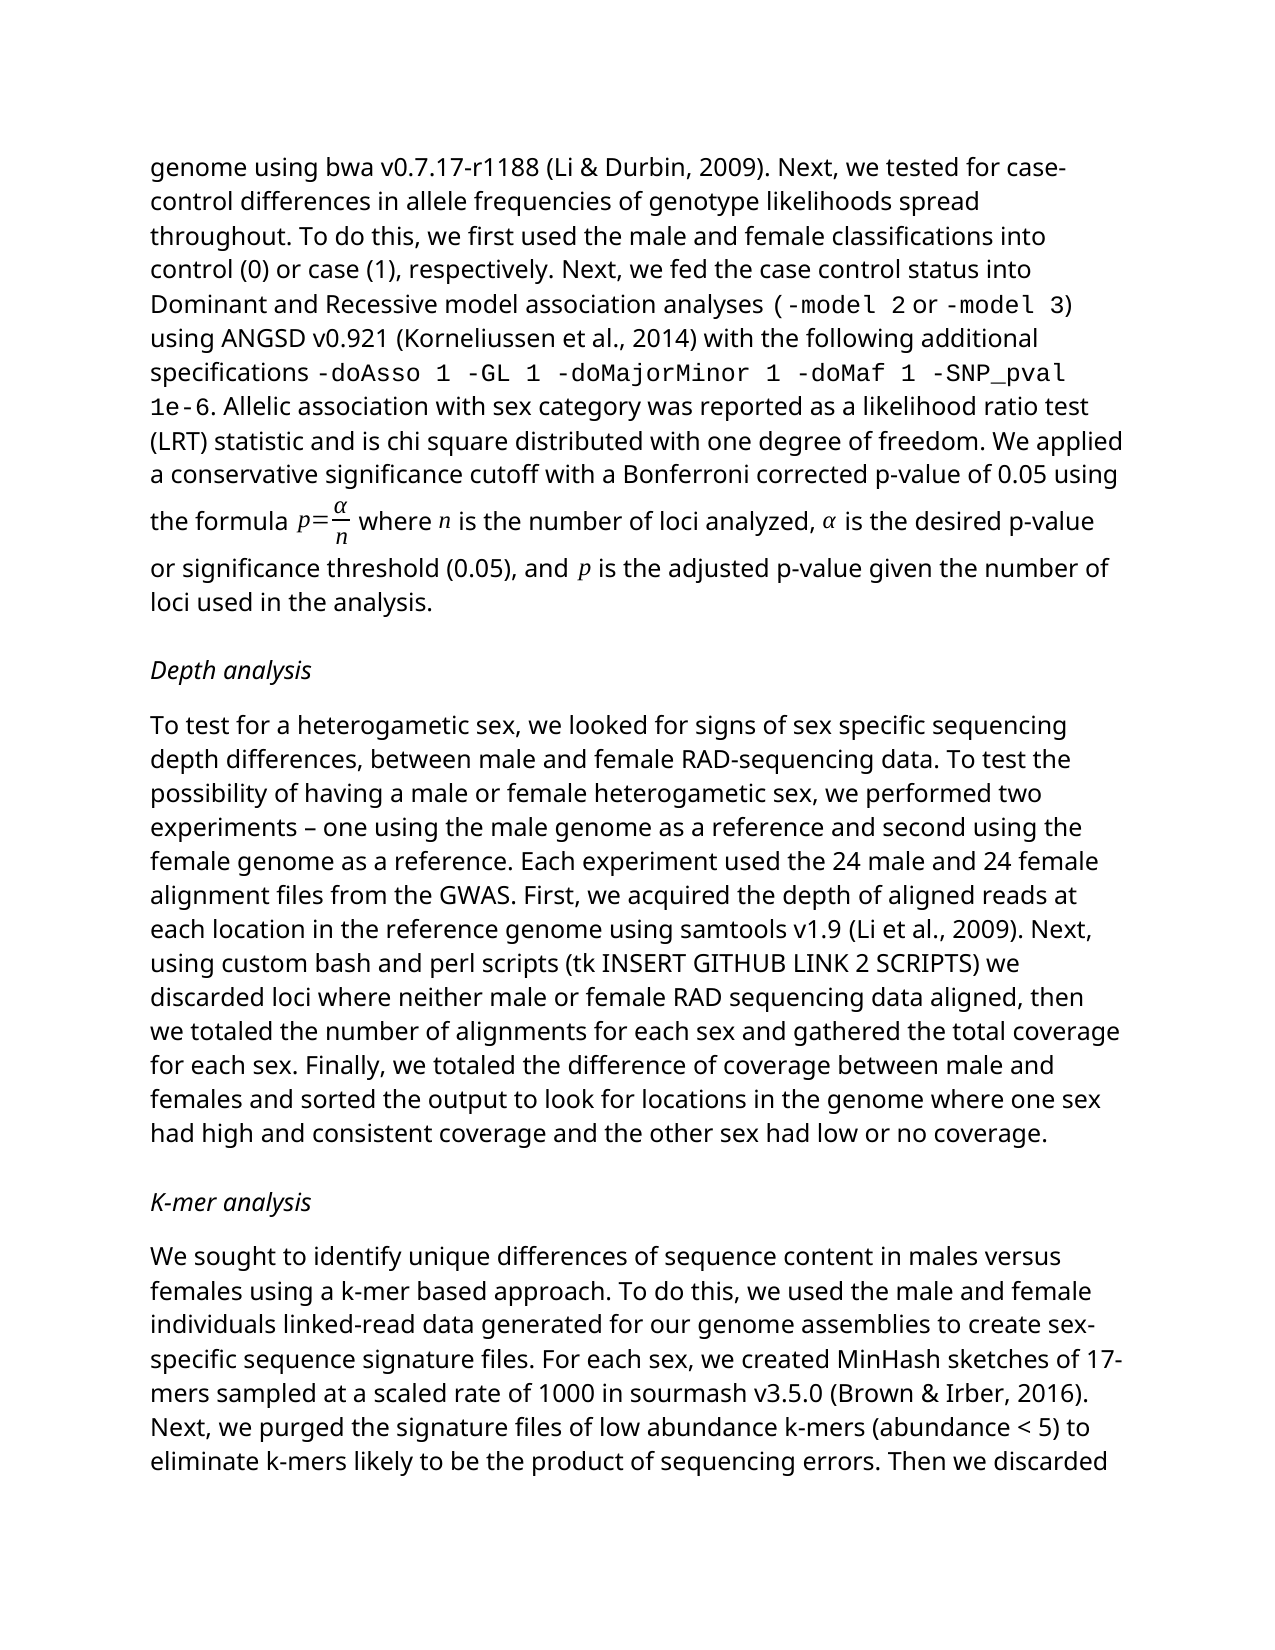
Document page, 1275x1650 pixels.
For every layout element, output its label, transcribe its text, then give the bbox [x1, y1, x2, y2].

text To test for a heterogametic sex, we looked for signs of sex specific sequencing depth differences, between male and female RAD-sequencing data. To test the possibility of having a male or female heterogametic sex, we performed two experiments – one using the male genome as a reference and second using the female genome as a reference. Each experiment used the 24 male and 24 female alignment files from the GWAS. First, we acquired the depth of aligned reads at each location in the reference genome using samtools v1.9 (Li et al., 2009). Next, using custom bash and perl scripts (tk INSERT GITHUB LINK 2 SCRIPTS) we discarded loci where neither male or female RAD sequencing data aligned, then we totaled the number of alignments for each sex and gathered the total coverage for each sex. Finally, we totaled the difference of coverage between male and females and sorted the output to look for locations in the genome where one sex had high and consistent coverage and the other sex had low or no coverage. [150, 707, 1125, 1150]
text Depth analysis [150, 652, 1125, 686]
text K-mer analysis [150, 1184, 1125, 1218]
